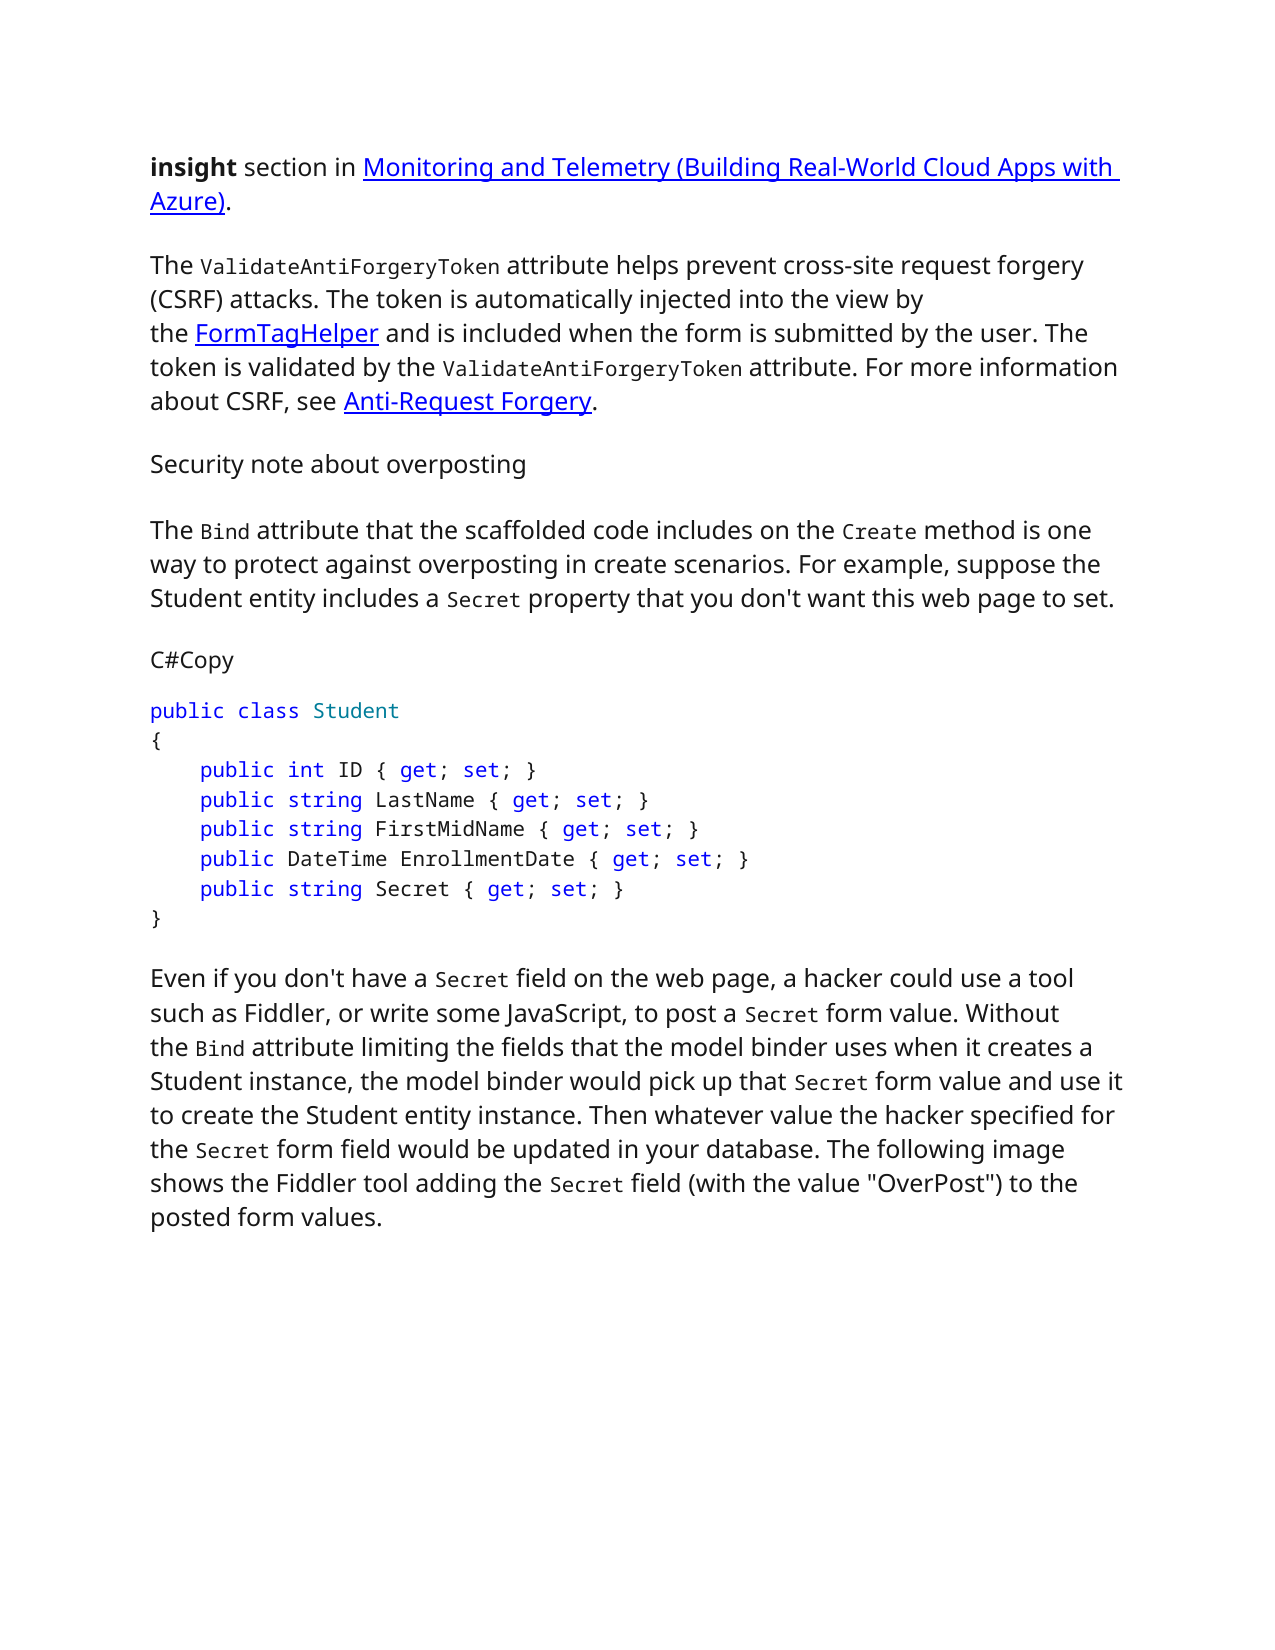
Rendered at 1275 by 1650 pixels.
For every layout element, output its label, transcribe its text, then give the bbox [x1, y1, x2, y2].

text public class Student [150, 694, 1125, 724]
text Even if you don't have a Secret field on the web page, a hacker could use a tool such as Fiddler, or write some JavaScript, to post a Secret form value. Without the Bind attribute limiting the fields that the model binder uses when it creates a Student instance, the model binder would pick up that Secret form value and use it to create the Student entity instance. Then whatever value the hacker specified for the Secret form field would be updated in your database. The following image shows the Fiddler tool adding the Secret field (with the value "OverPost") to the posted form values. [150, 961, 1125, 1234]
subtitle Security note about overposting [150, 447, 1125, 481]
text { [150, 724, 1125, 754]
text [150, 150, 1125, 218]
text public string FirstMidName { get; set; } [150, 813, 1125, 843]
text public DateTime EnrollmentDate { get; set; } [150, 843, 1125, 873]
text public string Secret { get; set; } [150, 873, 1125, 902]
text public int ID { get; set; } [150, 754, 1125, 783]
text public string LastName { get; set; } [150, 783, 1125, 813]
text } [150, 902, 1125, 932]
text C#Copy [150, 644, 1125, 675]
text The ValidateAntiForgeryToken attribute helps prevent cross-site request forgery (CSRF) attacks. The token is automatically injected into the view by the FormTagHelper and is included when the form is submitted by the user. The token is validated by the ValidateAntiForgeryToken attribute. For more information about CSRF, see Anti-Request Forgery. [150, 247, 1125, 418]
text The Bind attribute that the scaffolded code includes on the Create method is one way to protect against overposting in create scenarios. For example, suppose the Student entity includes a Secret property that you don't want this web page to set. [150, 513, 1125, 615]
